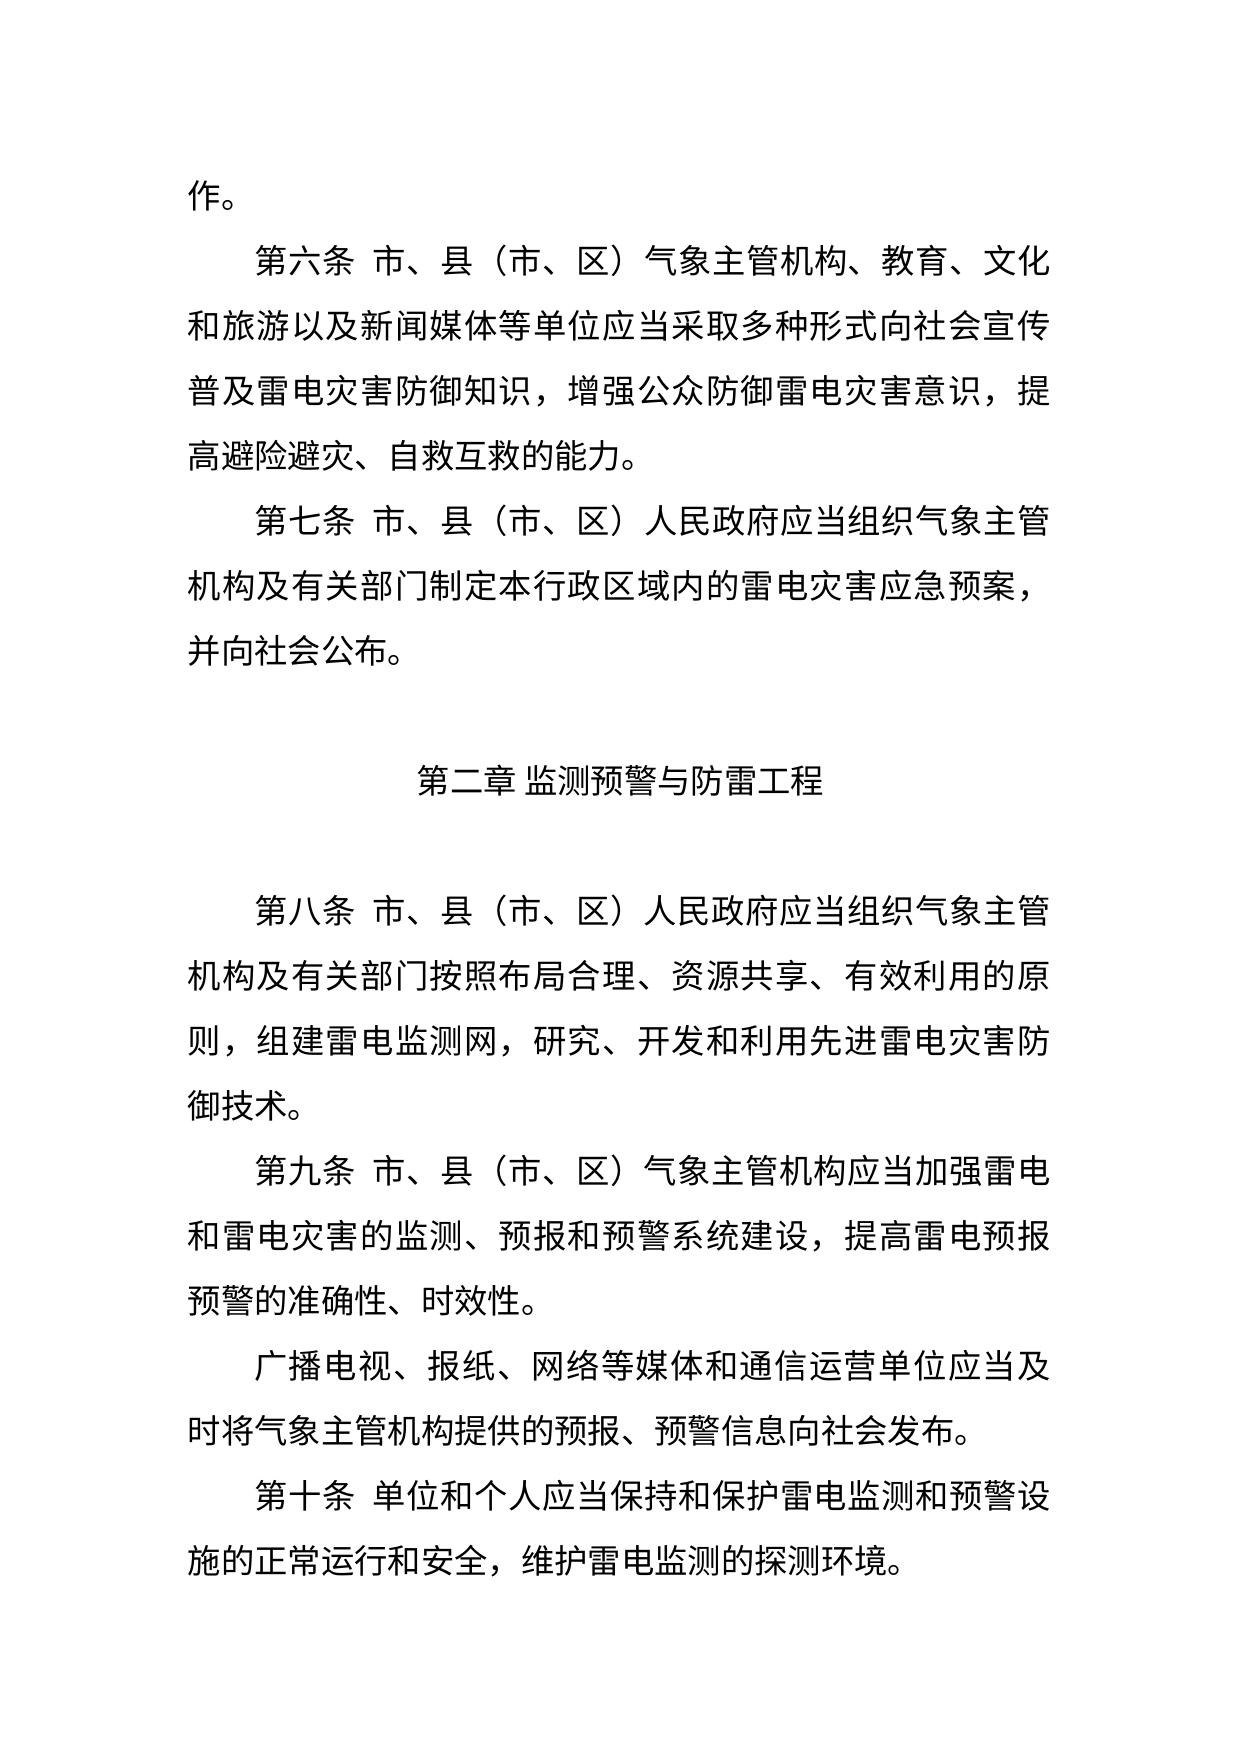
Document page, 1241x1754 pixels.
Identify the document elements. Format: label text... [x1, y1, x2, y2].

text 第八条 市、县（市、区）人民政府应当组织气象主管机构及有关部门按照布局合理、资源共享、有效利用的原则，组建雷电监测网，研究、开发和利用先进雷电灾害防御技术。 [187, 877, 1053, 1137]
text 第七条 市、县（市、区）人民政府应当组织气象主管机构及有关部门制定本行政区域内的雷电灾害应急预案，并向社会公布。 [187, 487, 1053, 682]
text 第六条 市、县（市、区）气象主管机构、教育、文化和旅游以及新闻媒体等单位应当采取多种形式向社会宣传普及雷电灾害防御知识，增强公众防御雷电灾害意识，提高避险避灾、自救互救的能力。 [187, 227, 1053, 487]
text 广播电视、报纸、网络等媒体和通信运营单位应当及时将气象主管机构提供的预报、预警信息向社会发布。 [187, 1332, 1053, 1462]
subtitle 第二章 监测预警与防雷工程 [187, 747, 1053, 812]
text 第十条 单位和个人应当保持和保护雷电监测和预警设施的正常运行和安全，维护雷电监测的探测环境。 [187, 1462, 1053, 1592]
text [187, 162, 1053, 227]
text 第九条 市、县（市、区）气象主管机构应当加强雷电和雷电灾害的监测、预报和预警系统建设，提高雷电预报预警的准确性、时效性。 [187, 1137, 1053, 1332]
